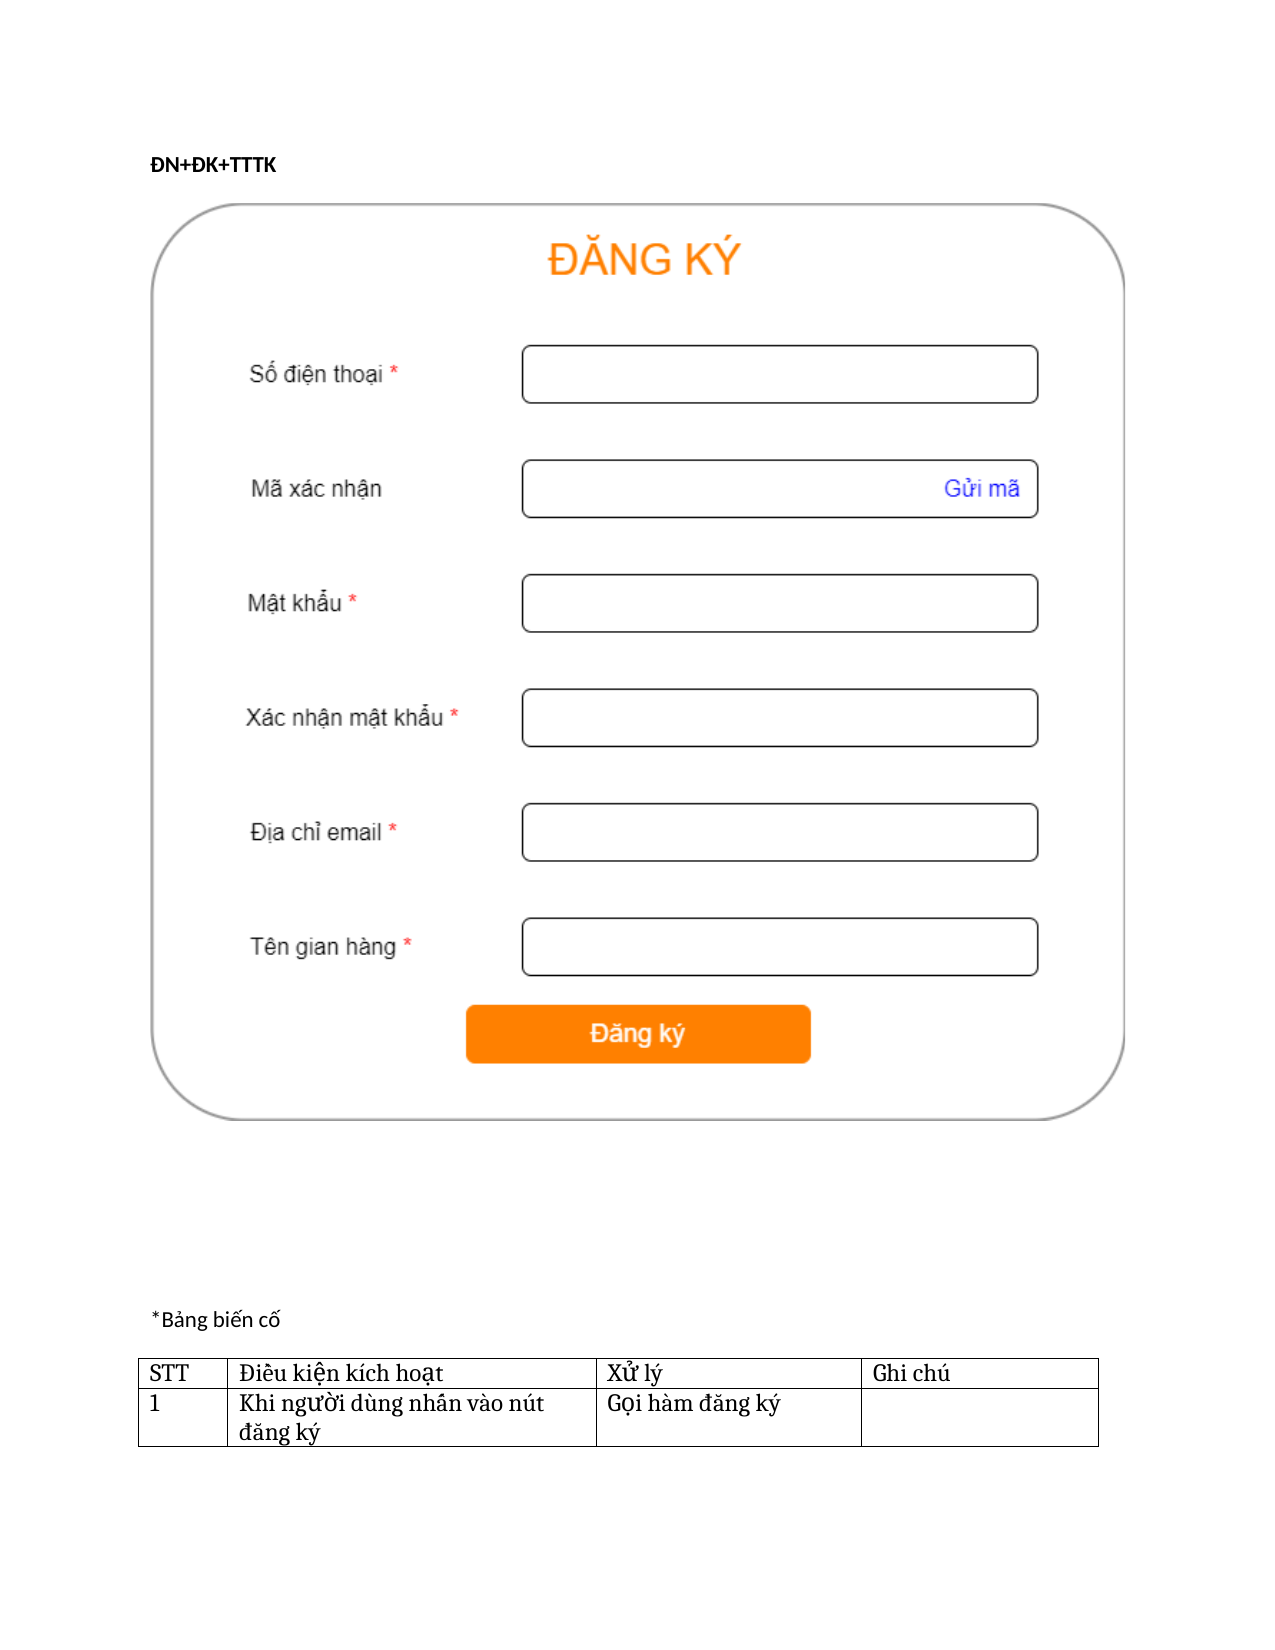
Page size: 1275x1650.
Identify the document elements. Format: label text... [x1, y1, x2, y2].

picture [150, 203, 1125, 1121]
text ĐN+ĐK+TTTK [150, 150, 1125, 178]
table_header Điều kiện kích hoạt [228, 1359, 596, 1388]
table_cell Khi người dùng nhấn vào nút đăng ký [228, 1389, 596, 1446]
table_cell Gọi hàm đăng ký [597, 1389, 861, 1446]
table_cell 1 [139, 1389, 227, 1446]
table_header Ghi chú [862, 1359, 1098, 1388]
text *Bảng biến cố [150, 1305, 1125, 1333]
table_header STT [139, 1359, 227, 1388]
table_header Xử lý [597, 1359, 861, 1388]
table_cell [862, 1389, 1098, 1446]
